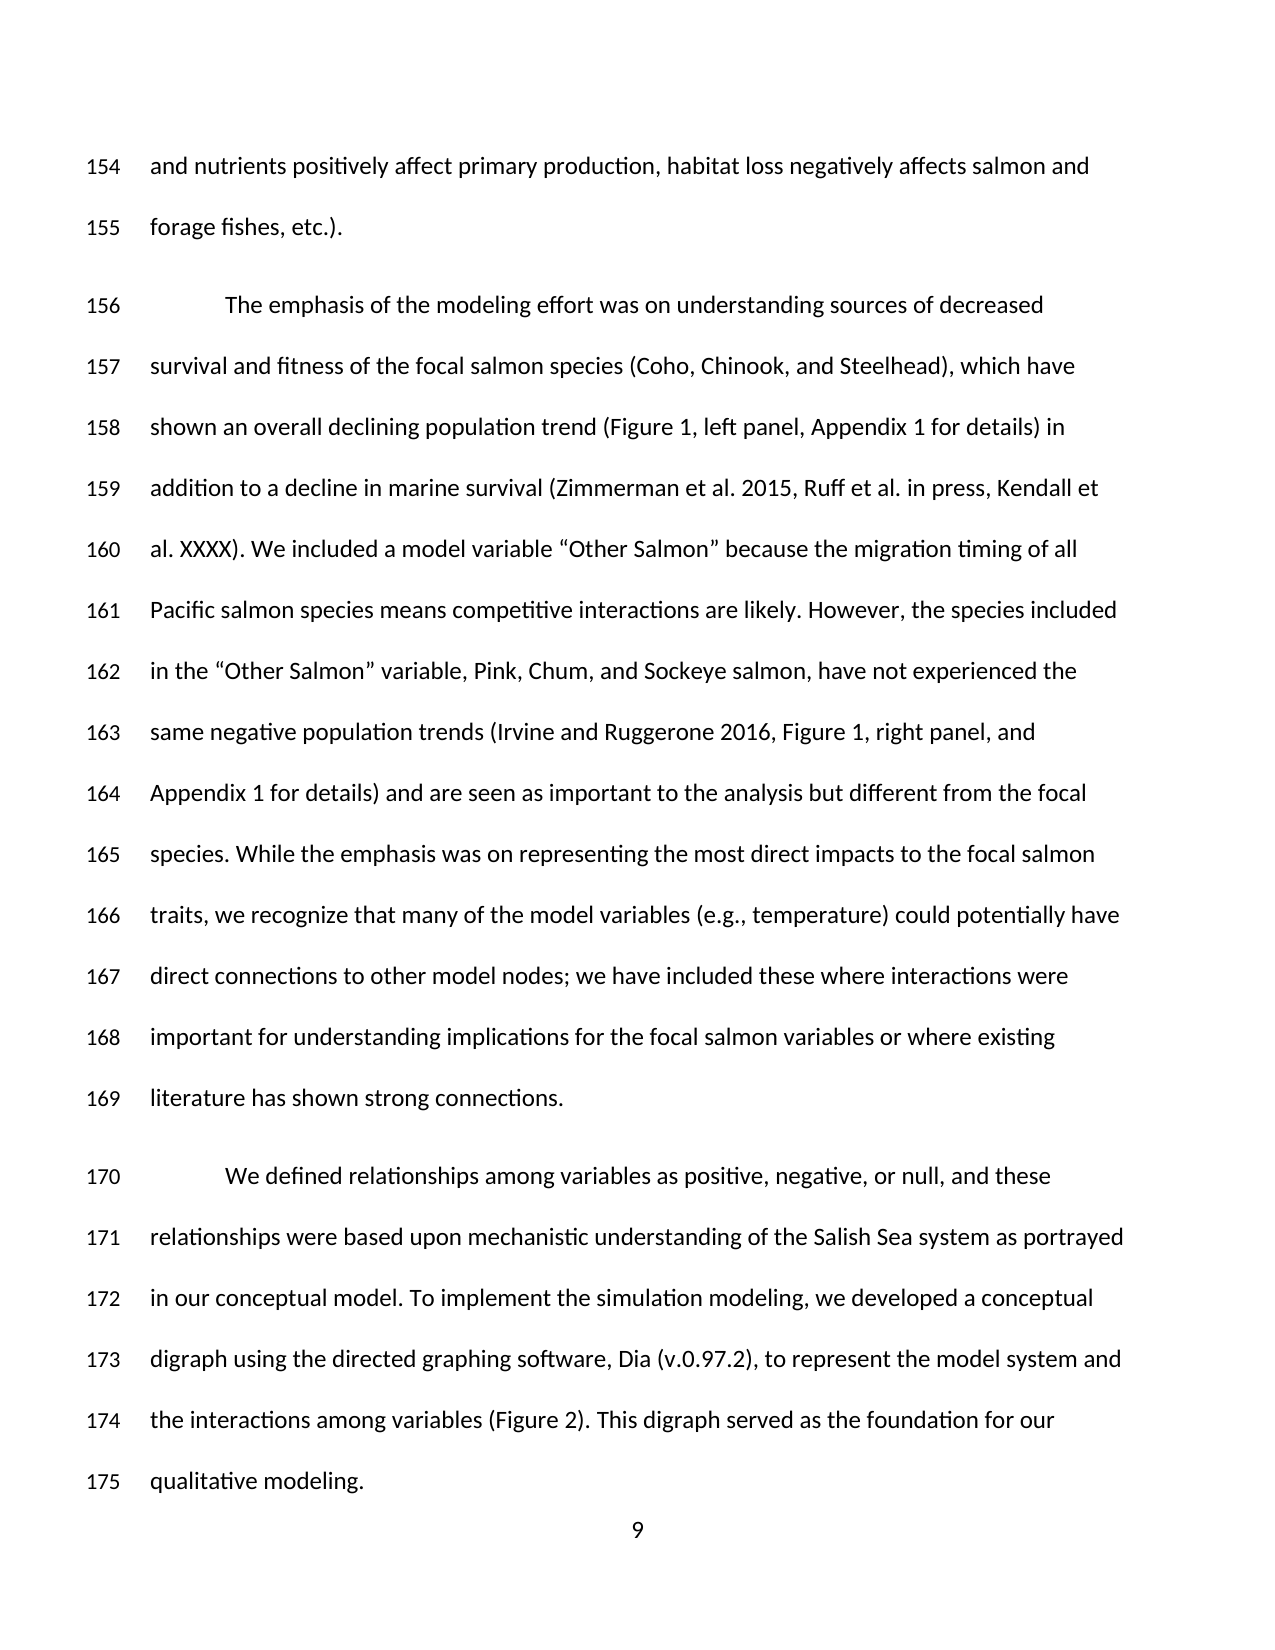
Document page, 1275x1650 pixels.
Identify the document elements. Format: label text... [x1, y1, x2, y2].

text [150, 150, 1125, 242]
text The emphasis of the modeling effort was on understanding sources of decreased survival and fitness of the focal salmon species (Coho, Chinook, and Steelhead), which have shown an overall declining population trend (Figure 1, left panel, Appendix 1 for details) in addition to a decline in marine survival (Zimmerman et al. 2015, Ruff et al. in press, Kendall et al. XXXX). We included a model variable “Other Salmon” because the migration timing of all Pacific salmon species means competitive interactions are likely. However, the species included in the “Other Salmon” variable, Pink, Chum, and Sockeye salmon, have not experienced the same negative population trends (Irvine and Ruggerone 2016, Figure 1, right panel, and Appendix 1 for details) and are seen as important to the analysis but different from the focal species. While the emphasis was on representing the most direct impacts to the focal salmon traits, we recognize that many of the model variables (e.g., temperature) could potentially have direct connections to other model nodes; we have included these where interactions were important for understanding implications for the focal salmon variables or where existing literature has shown strong connections. [150, 289, 1125, 1113]
text We defined relationships among variables as positive, negative, or null, and these relationships were based upon mechanistic understanding of the Salish Sea system as portrayed in our conceptual model. To implement the simulation modeling, we developed a conceptual digraph using the directed graphing software, Dia (v.0.97.2), to represent the model system and the interactions among variables (Figure 2). This digraph served as the foundation for our qualitative modeling. [150, 1160, 1125, 1496]
